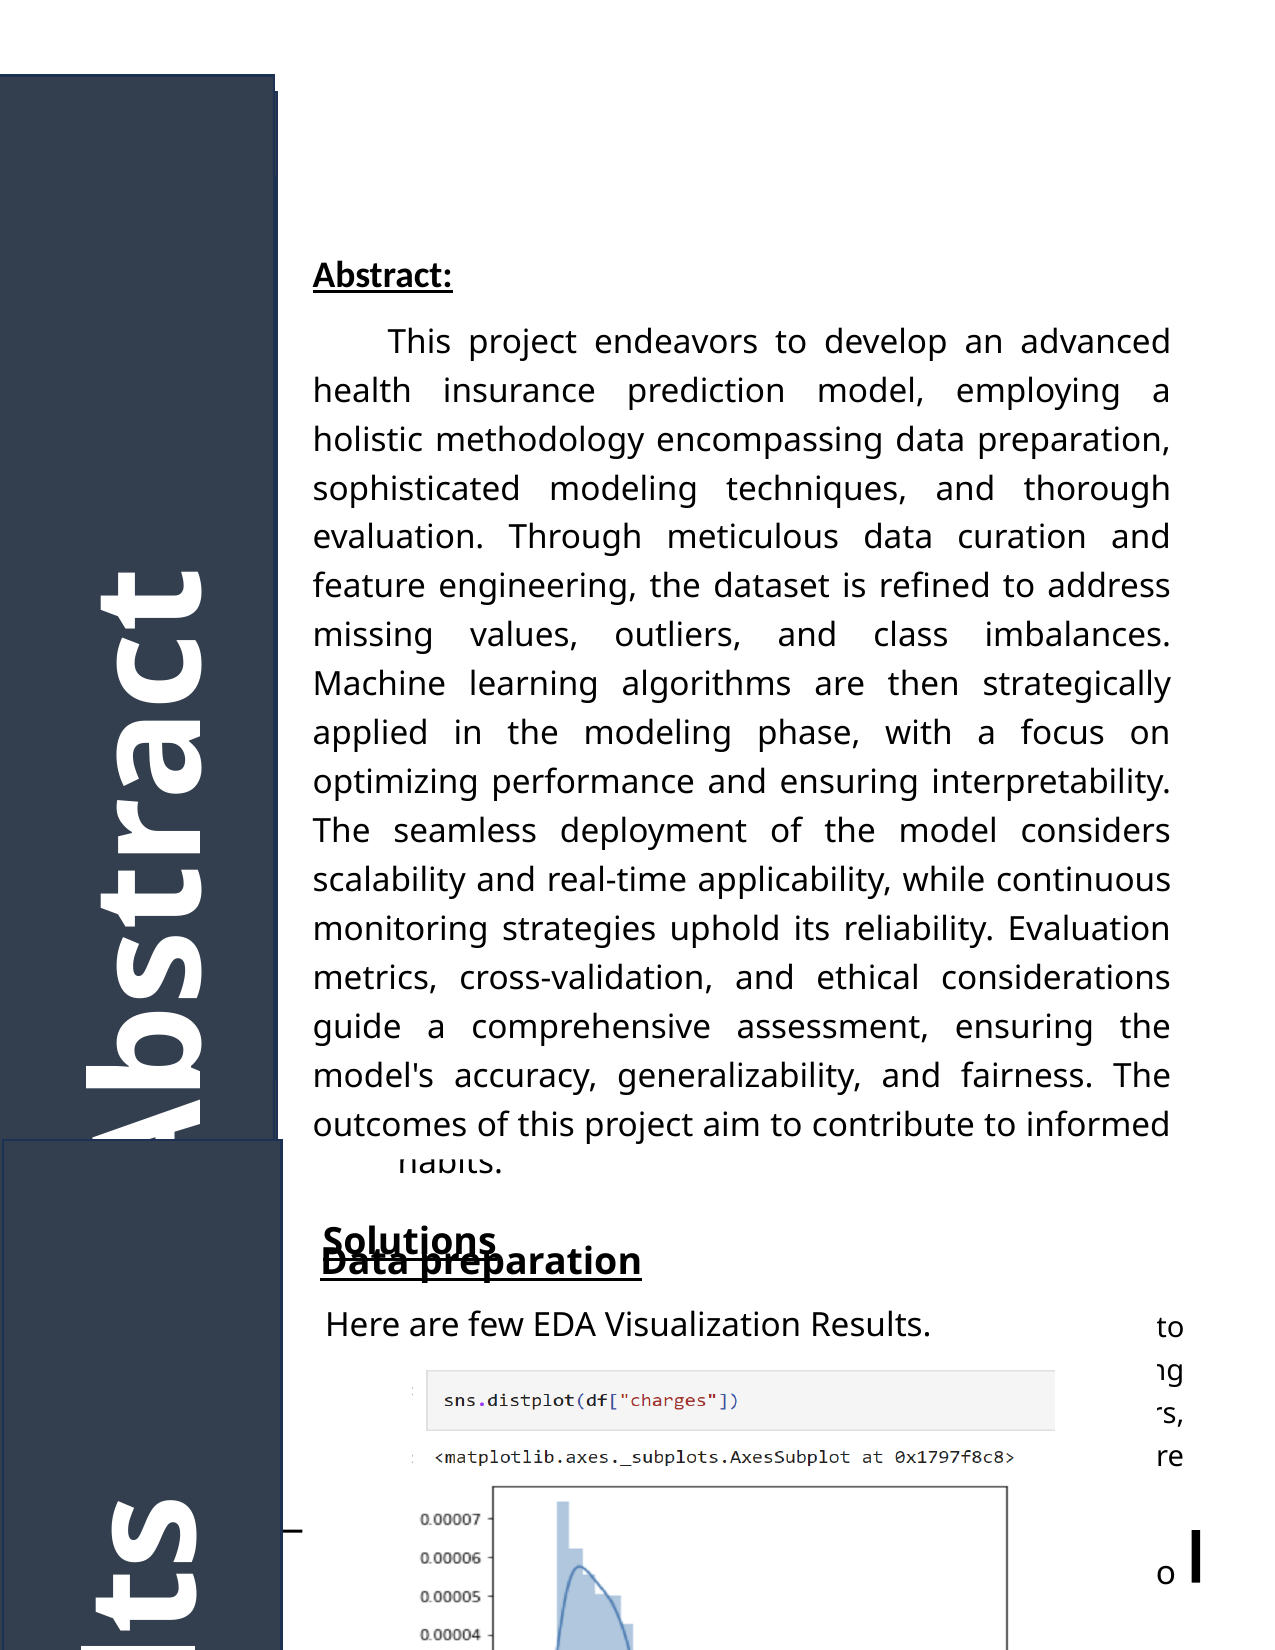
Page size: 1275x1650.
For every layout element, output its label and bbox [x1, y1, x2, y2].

picture [412, 1366, 1055, 1650]
